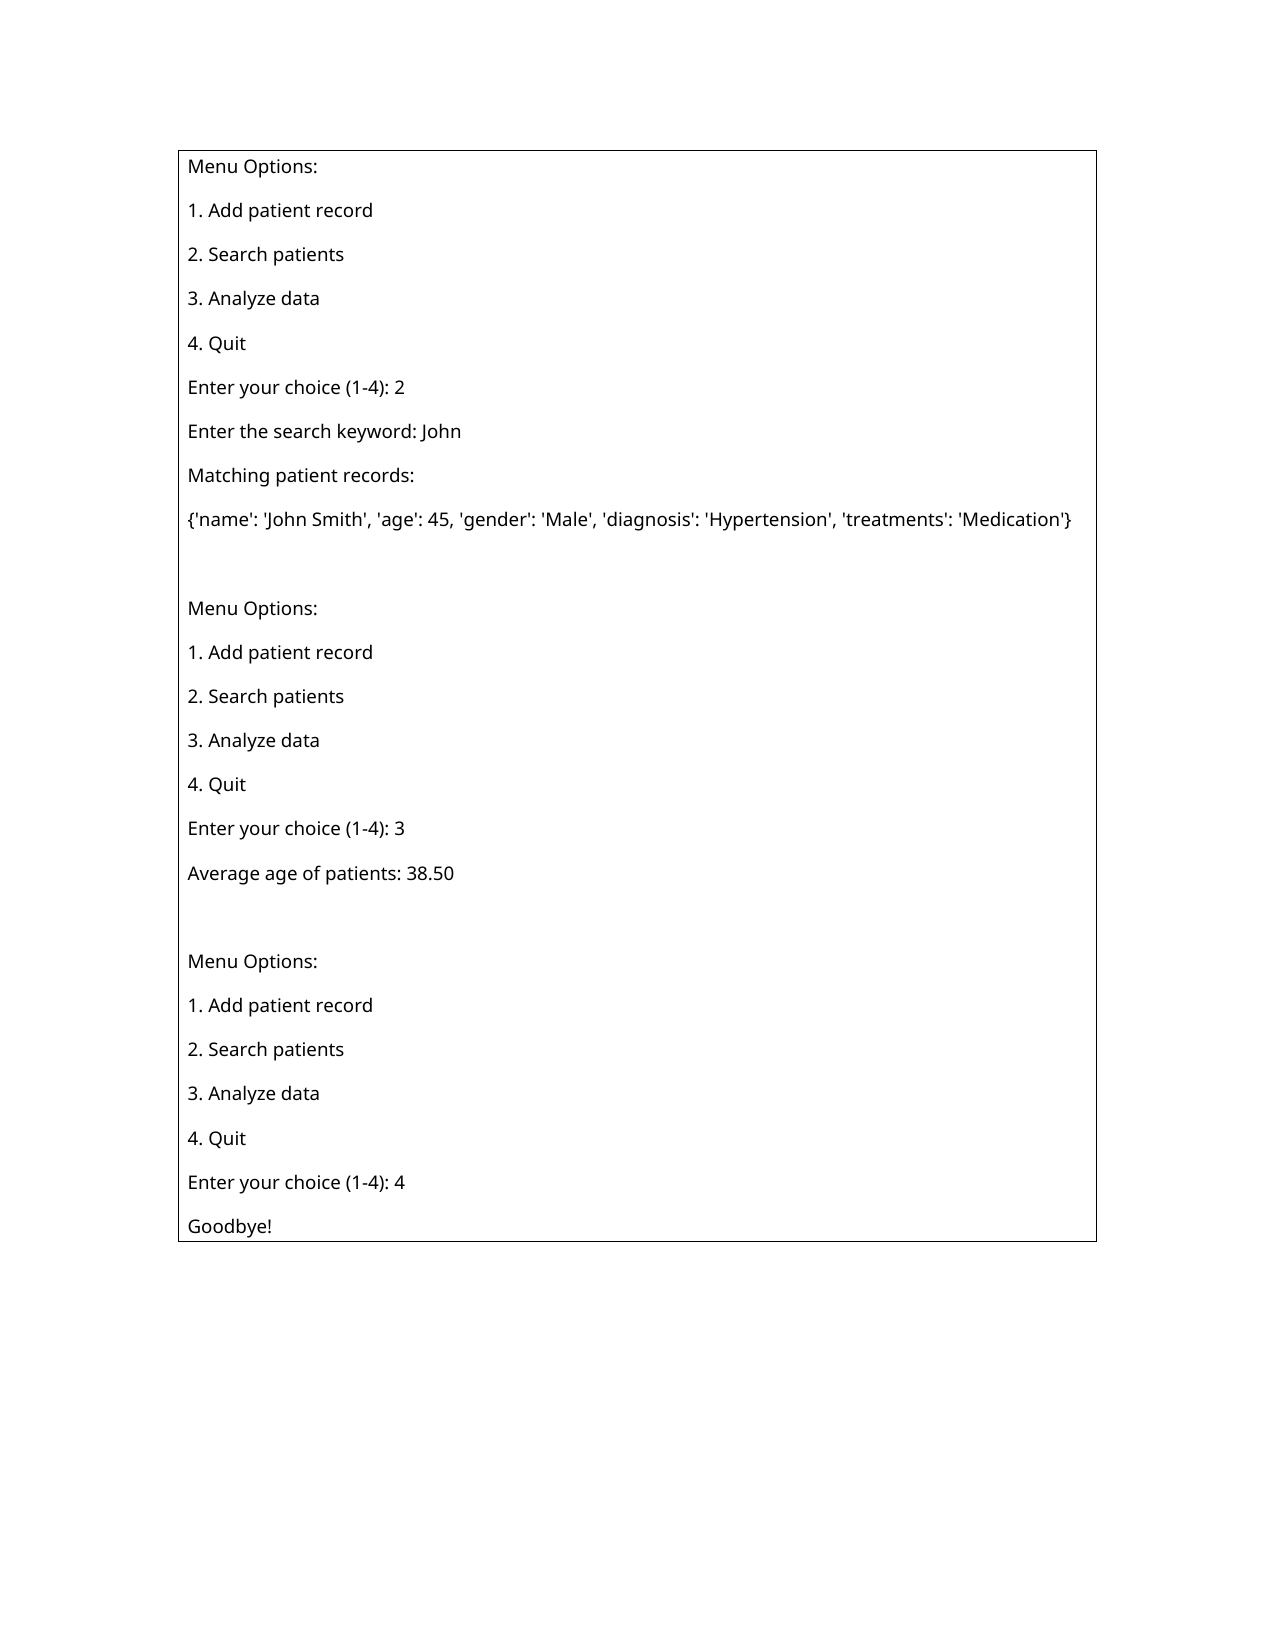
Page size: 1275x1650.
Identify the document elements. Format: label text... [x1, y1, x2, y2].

text {'name': 'John Smith', 'age': 45, 'gender': 'Male', 'diagnosis': 'Hypertension', 'treatments': 'Medication'} [179, 503, 1096, 532]
text Enter your choice (1-4): 2 [179, 371, 1096, 399]
text 4. Quit [179, 327, 1096, 355]
text Menu Options: [179, 592, 1096, 620]
text 3. Analyze data [179, 724, 1096, 753]
text 4. Quit [179, 768, 1096, 797]
text 1. Add patient record [179, 194, 1096, 223]
text Menu Options: [179, 151, 1096, 179]
text 3. Analyze data [179, 1077, 1096, 1106]
text 3. Analyze data [179, 282, 1096, 311]
text 1. Add patient record [179, 636, 1096, 664]
text 2. Search patients [179, 1033, 1096, 1062]
text Matching patient records: [179, 459, 1096, 488]
text 4. Quit [179, 1122, 1096, 1150]
text 2. Search patients [179, 680, 1096, 709]
text Enter the search keyword: John [179, 415, 1096, 444]
text Average age of patients: 38.50 [179, 857, 1096, 885]
text Enter your choice (1-4): 3 [179, 812, 1096, 841]
text Enter your choice (1-4): 4 [179, 1166, 1096, 1194]
text Menu Options: [179, 945, 1096, 974]
text 2. Search patients [179, 238, 1096, 267]
text 1. Add patient record [179, 989, 1096, 1018]
text Goodbye! [179, 1210, 1096, 1241]
